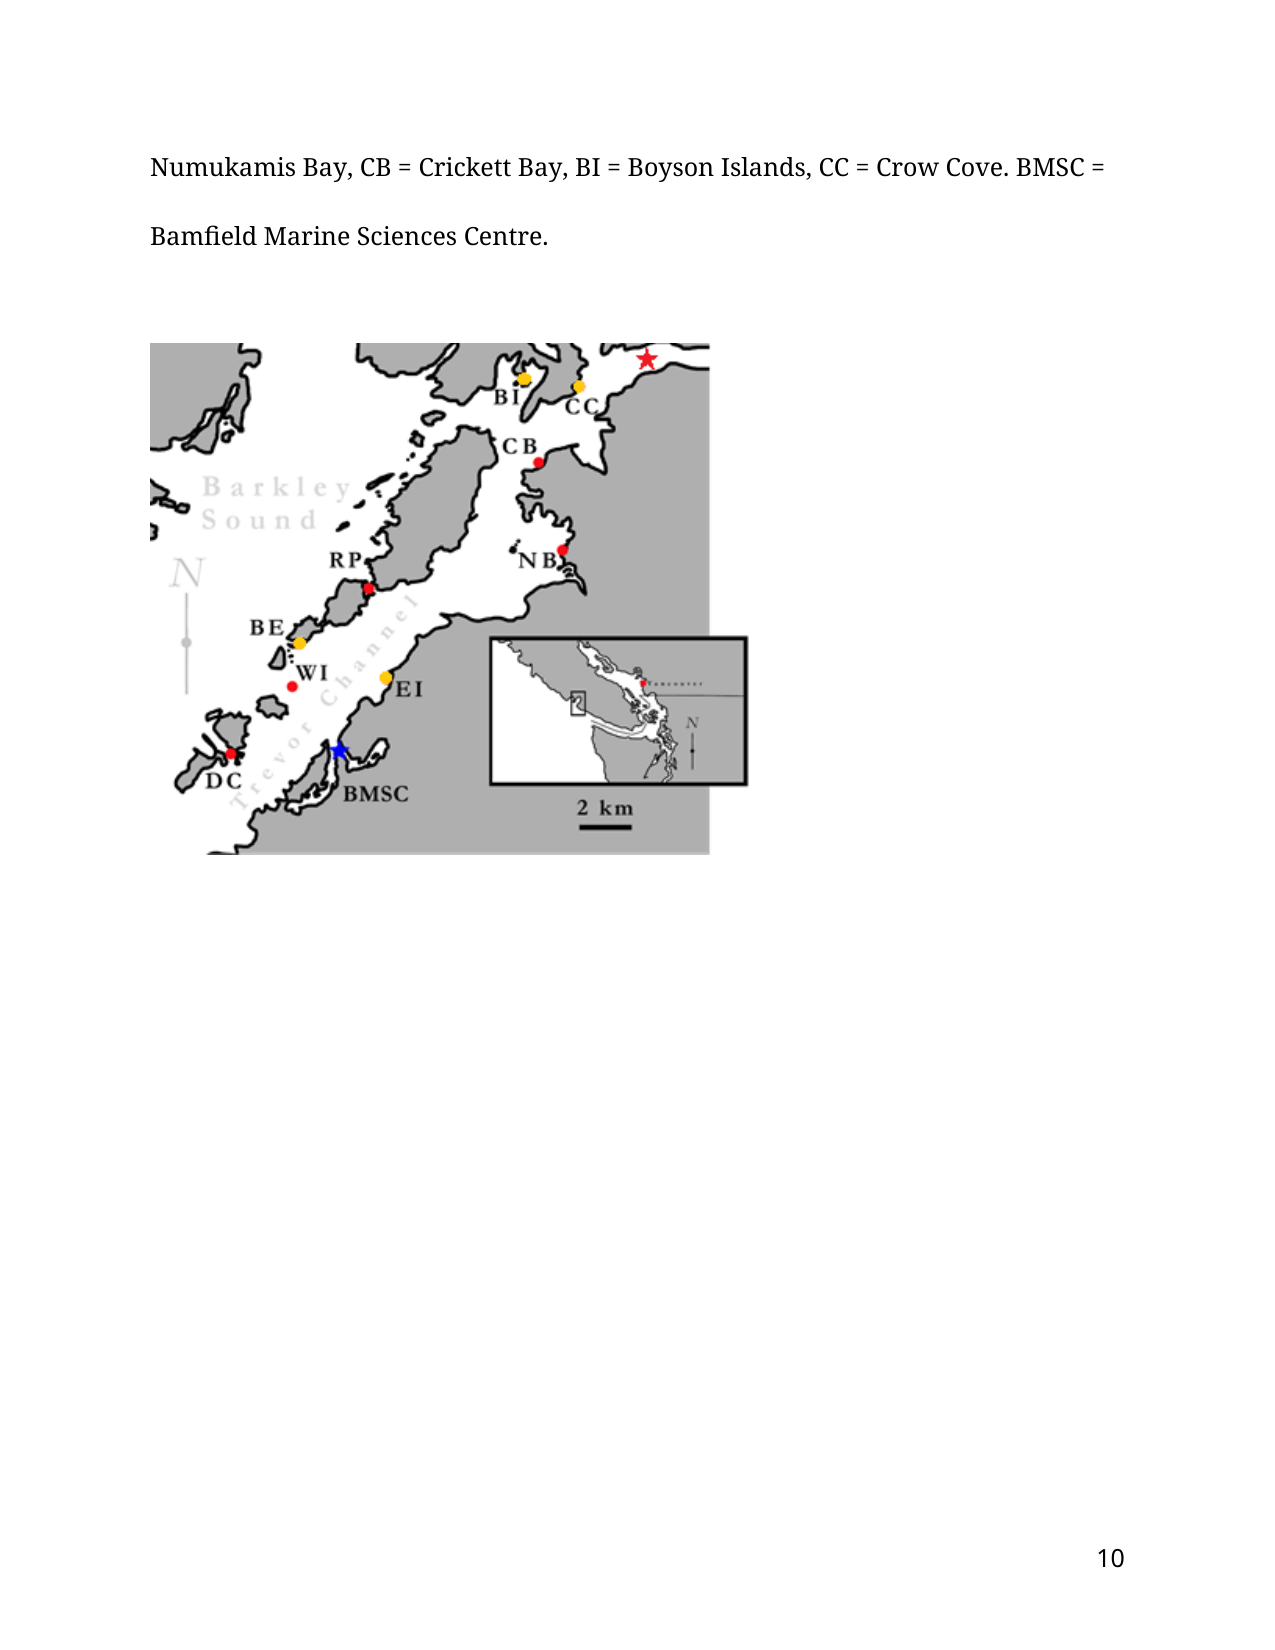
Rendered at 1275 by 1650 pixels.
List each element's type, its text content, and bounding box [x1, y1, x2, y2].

picture [150, 343, 752, 855]
